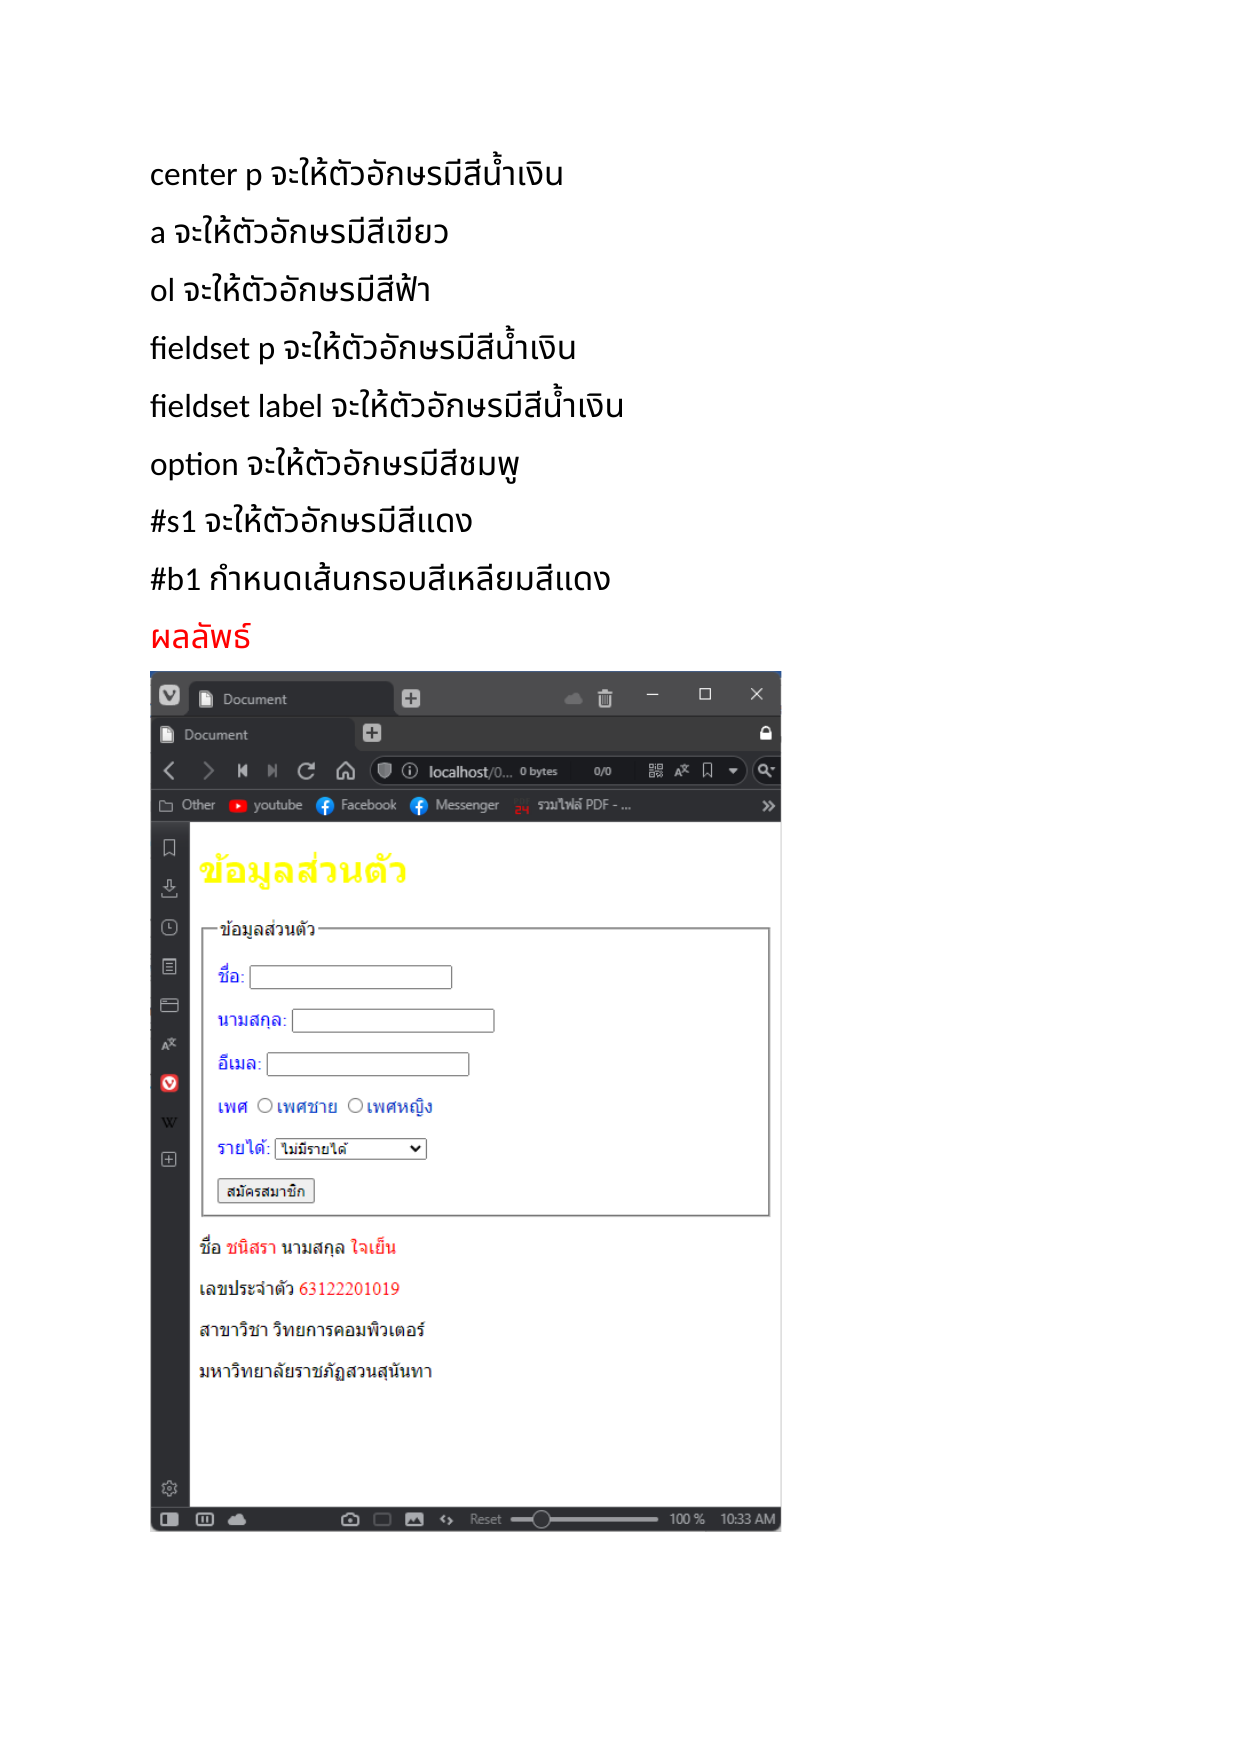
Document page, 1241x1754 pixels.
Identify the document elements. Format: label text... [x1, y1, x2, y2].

picture [150, 671, 782, 1532]
list ol จะให้ตัวอักษรมีสีฟ้า [150, 266, 1090, 316]
list option จะให้ตัวอักษรมีสีชมพู [150, 439, 1090, 490]
list a จะให้ตัวอักษรมีสีเขียว [150, 208, 1090, 258]
list ผลลัพธ์ [150, 613, 1090, 664]
list fieldset p จะให้ตัวอักษรมีสีน้ำเงิน [150, 324, 1090, 374]
list center p จะให้ตัวอักษรมีสีน้ำเงิน [150, 150, 1090, 200]
list #s1 จะให้ตัวอักษรมีสีแดง #b1 กำหนดเส้นกรอบสีเหลียมสีแดง [150, 497, 1090, 606]
list fieldset label จะให้ตัวอักษรมีสีน้ำเงิน [150, 382, 1090, 432]
